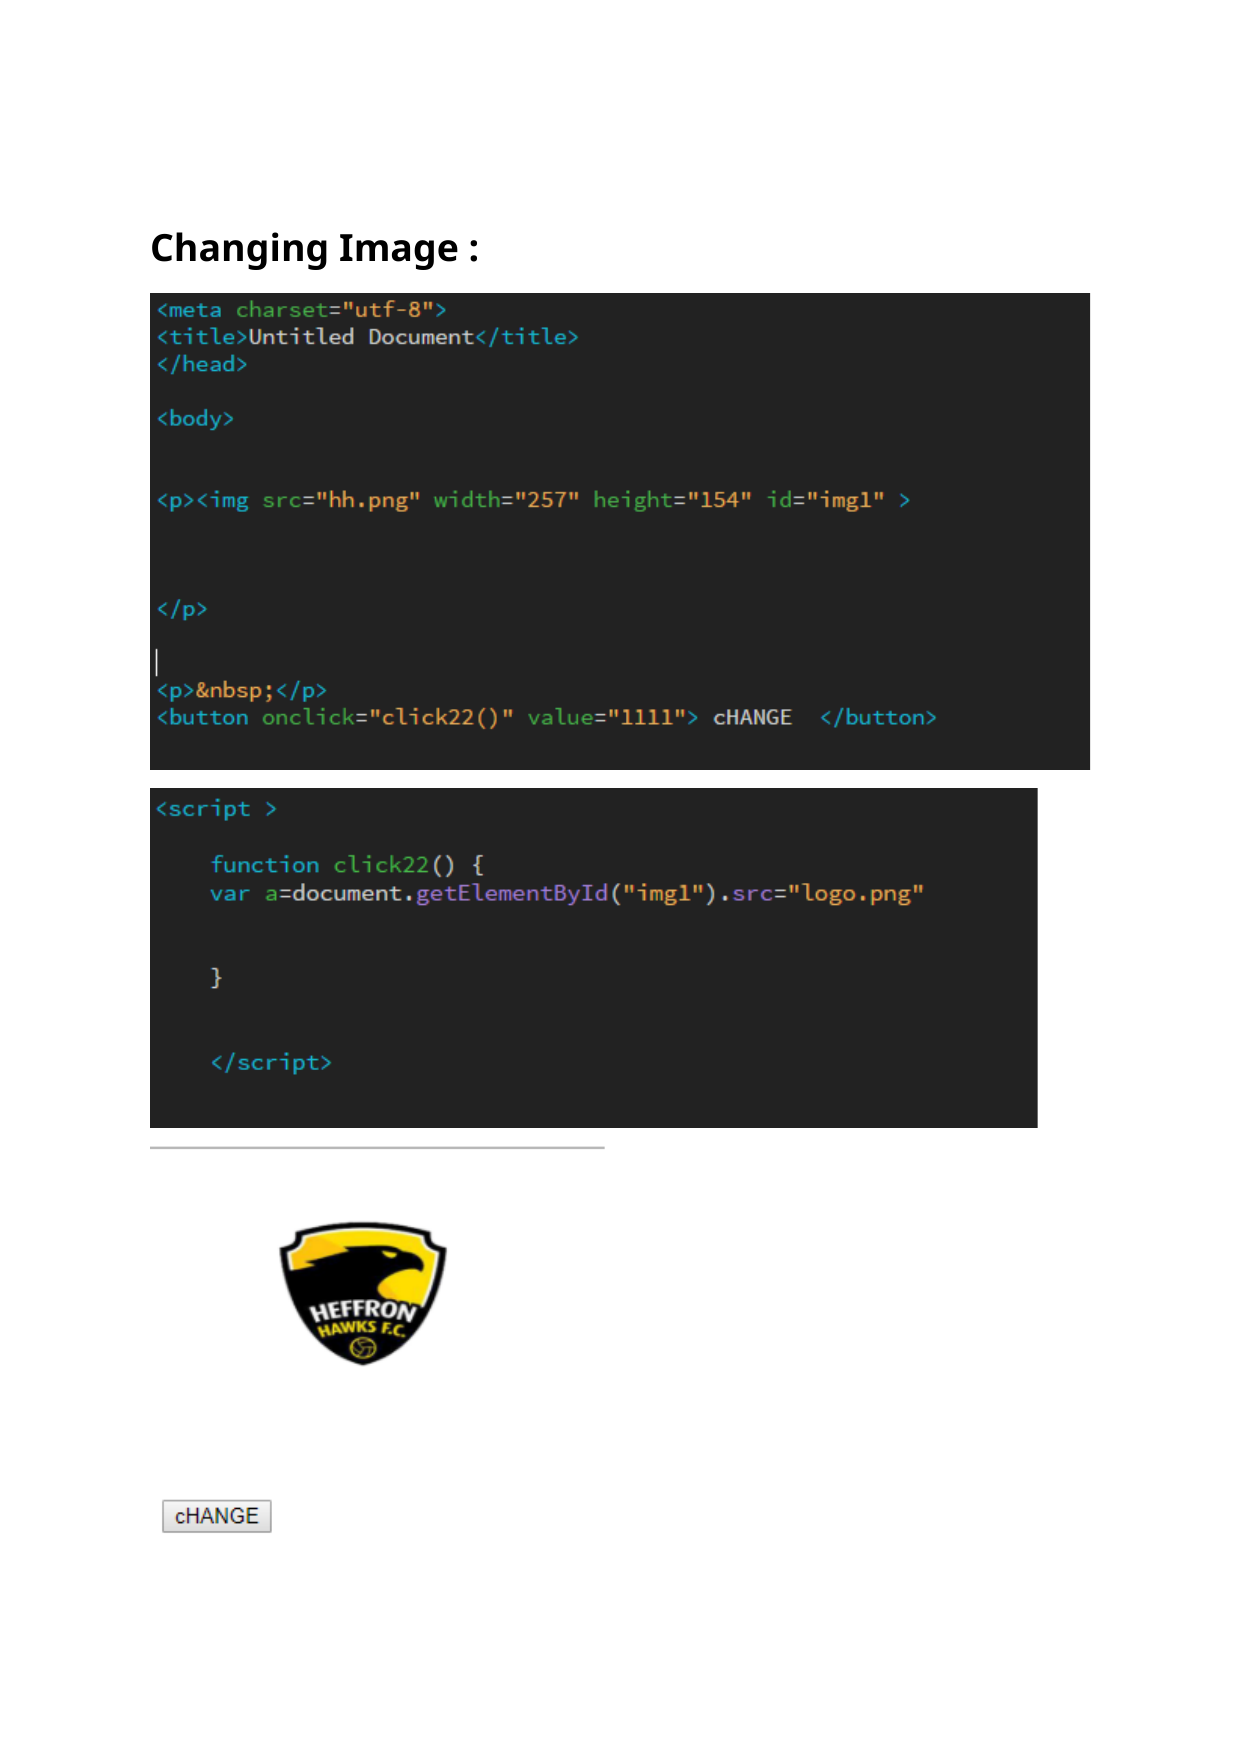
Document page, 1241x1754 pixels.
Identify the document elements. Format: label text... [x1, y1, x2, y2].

picture [150, 293, 1091, 770]
text Changing Image : [150, 222, 1090, 273]
picture [150, 788, 1038, 1128]
picture [150, 1146, 605, 1602]
